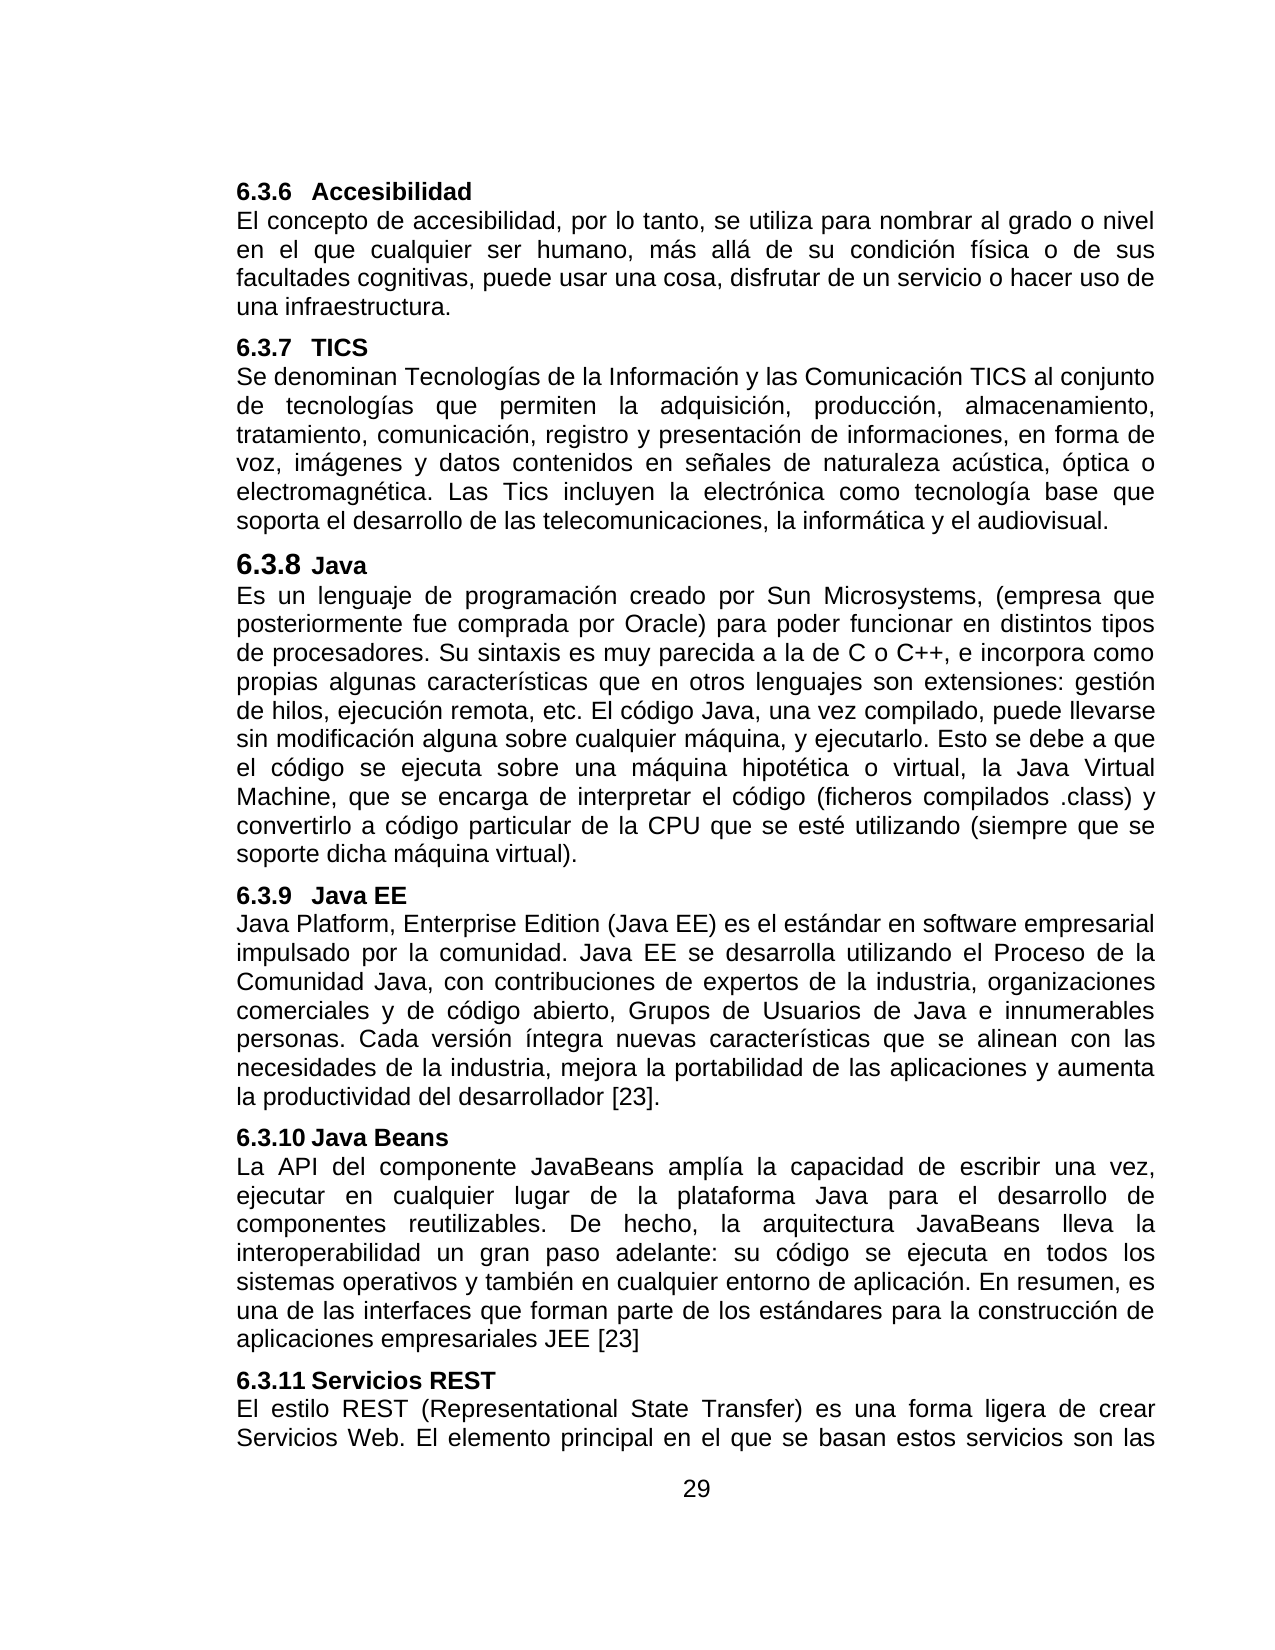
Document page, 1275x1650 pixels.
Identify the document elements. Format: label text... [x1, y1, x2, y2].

text Java Platform, Enterprise Edition (Java EE) es el estándar en software empresarial impulsado por la comunidad. Java EE se desarrolla utilizando el Proceso de la Comunidad Java, con contribuciones de expertos de la industria, organizaciones comerciales y de código abierto, Grupos de Usuarios de Java e innumerables personas. Cada versión íntegra nuevas características que se alinean con las necesidades de la industria, mejora la portabilidad de las aplicaciones y aumenta la productividad del desarrollador [23]. [236, 909, 1157, 1111]
subtitle Accesibilidad [236, 177, 1157, 206]
subtitle Java [236, 547, 1157, 581]
subtitle Servicios REST [236, 1366, 1157, 1394]
subtitle TICS [236, 333, 1157, 362]
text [236, 1394, 1157, 1452]
text Se denominan Tecnologías de la Información y las Comunicación TICS al conjunto de tecnologías que permiten la adquisición, producción, almacenamiento, tratamiento, comunicación, registro y presentación de informaciones, en forma de voz, imágenes y datos contenidos en señales de naturaleza acústica, óptica o electromagnética. Las Tics incluyen la electrónica como tecnología base que soporta el desarrollo de las telecomunicaciones, la informática y el audiovisual. [236, 362, 1157, 535]
text Es un lenguaje de programación creado por Sun Microsystems, (empresa que posteriormente fue comprada por Oracle) para poder funcionar en distintos tipos de procesadores. Su sintaxis es muy parecida a la de C o C++, e incorpora como propias algunas características que en otros lenguajes son extensiones: gestión de hilos, ejecución remota, etc. El código Java, una vez compilado, puede llevarse sin modificación alguna sobre cualquier máquina, y ejecutarlo. Esto se debe a que el código se ejecuta sobre una máquina hipotética o virtual, la Java Virtual Machine, que se encarga de interpretar el código (ficheros compilados .class) y convertirlo a código particular de la CPU que se esté utilizando (siempre que se soporte dicha máquina virtual). [236, 581, 1157, 868]
subtitle Java Beans [236, 1123, 1157, 1152]
text La API del componente JavaBeans amplía la capacidad de escribir una vez, ejecutar en cualquier lugar de la plataforma Java para el desarrollo de componentes reutilizables. De hecho, la arquitectura JavaBeans lleva la interoperabilidad un gran paso adelante: su código se ejecuta en todos los sistemas operativos y también en cualquier entorno de aplicación. En resumen, es una de las interfaces que forman parte de los estándares para la construcción de aplicaciones empresariales JEE [23] [236, 1152, 1157, 1353]
subtitle Java EE [236, 881, 1157, 909]
text El concepto de accesibilidad, por lo tanto, se utiliza para nombrar al grado o nivel en el que cualquier ser humano, más allá de su condición física o de sus facultades cognitivas, puede usar una cosa, disfrutar de un servicio o hacer uso de una infraestructura. [236, 206, 1157, 321]
